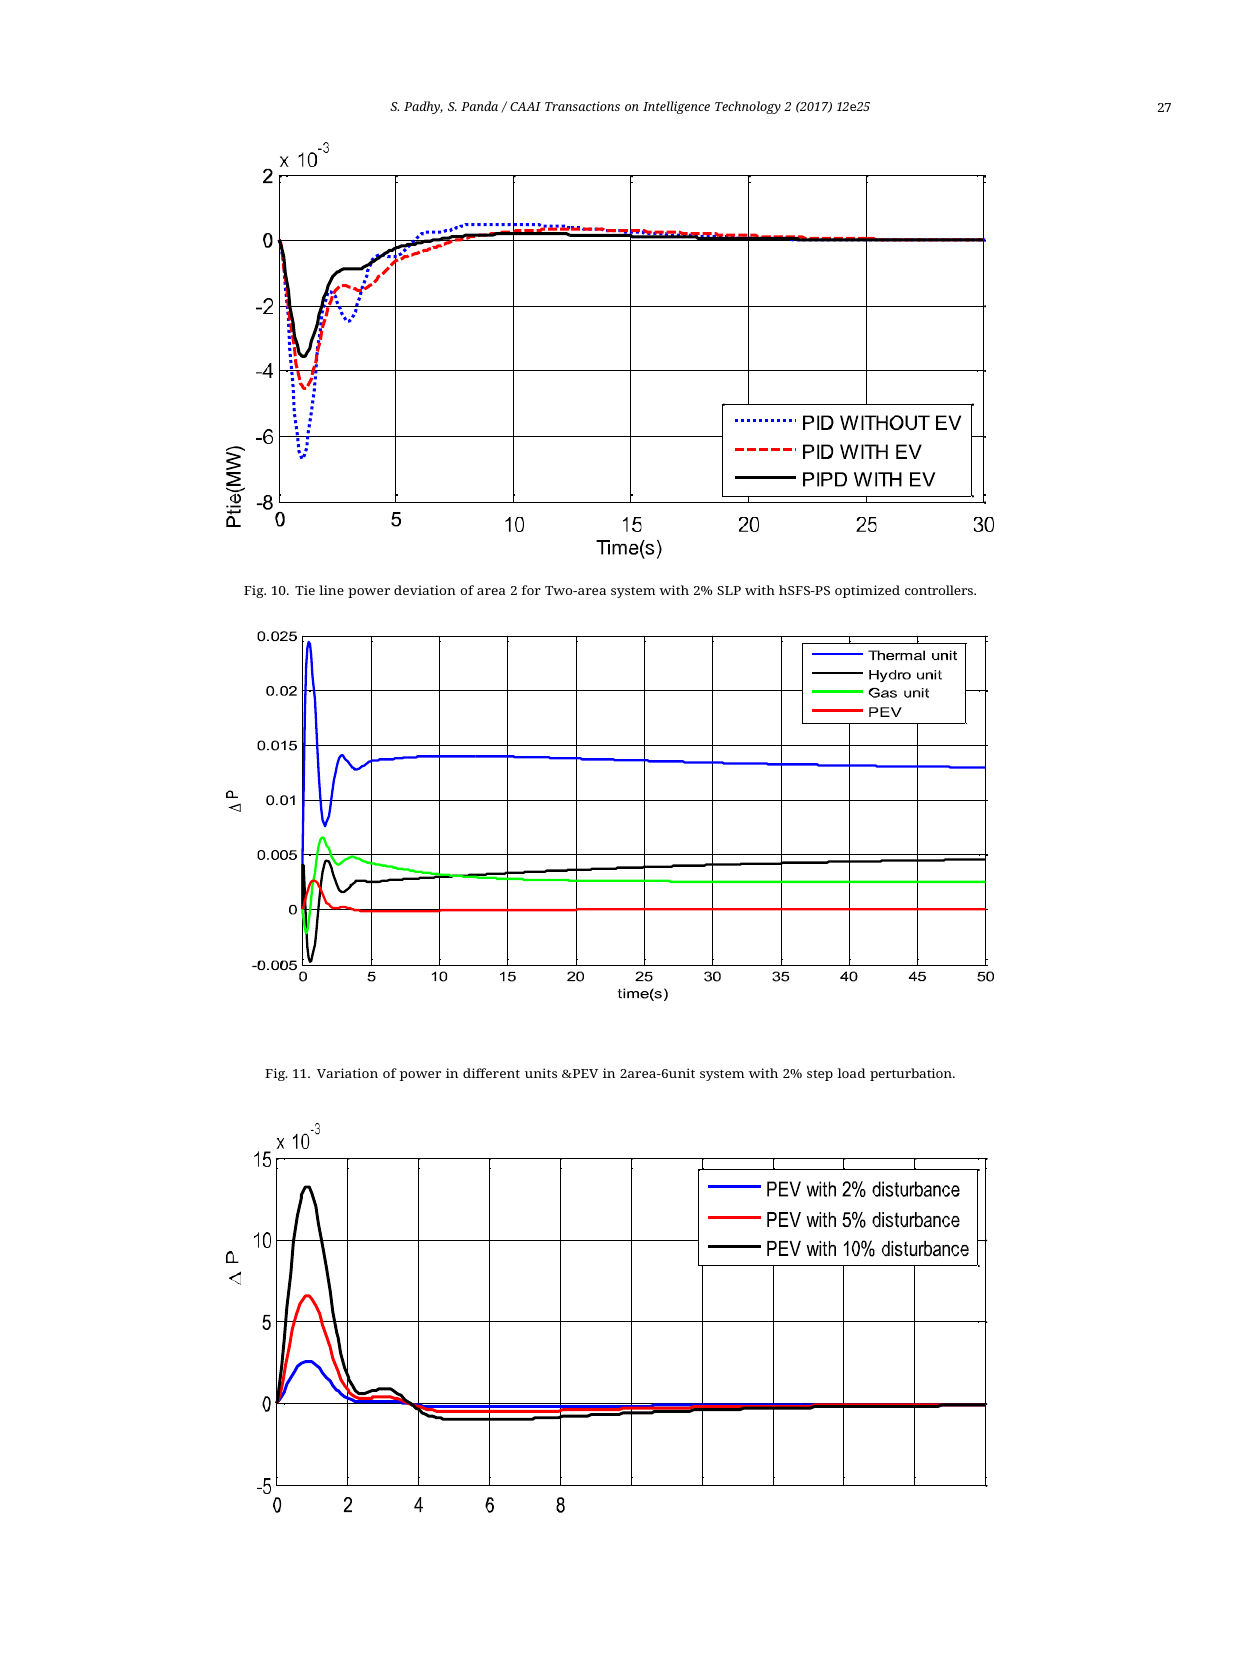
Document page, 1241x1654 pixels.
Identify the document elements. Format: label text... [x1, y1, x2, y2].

picture [973, 517, 994, 532]
picture [738, 517, 759, 532]
picture [622, 517, 642, 532]
text Fig. 10. Tie line power deviation of area 2 for Two-area system with 2% SLP with hSFS-PS optimized controllers. [77, 582, 1144, 599]
picture [226, 1251, 239, 1263]
picture [254, 1232, 271, 1248]
picture [254, 1151, 271, 1167]
picture [505, 517, 524, 532]
picture [257, 1478, 271, 1494]
text Fig. 11. Variation of power in different units &PEV in 2area-6unit system with 2% step load perturbation. [77, 1065, 1143, 1082]
picture [256, 363, 273, 378]
picture [279, 142, 329, 167]
picture [256, 429, 273, 444]
picture [276, 1123, 320, 1149]
picture [256, 298, 273, 314]
picture [228, 1271, 241, 1285]
picture [856, 517, 877, 532]
